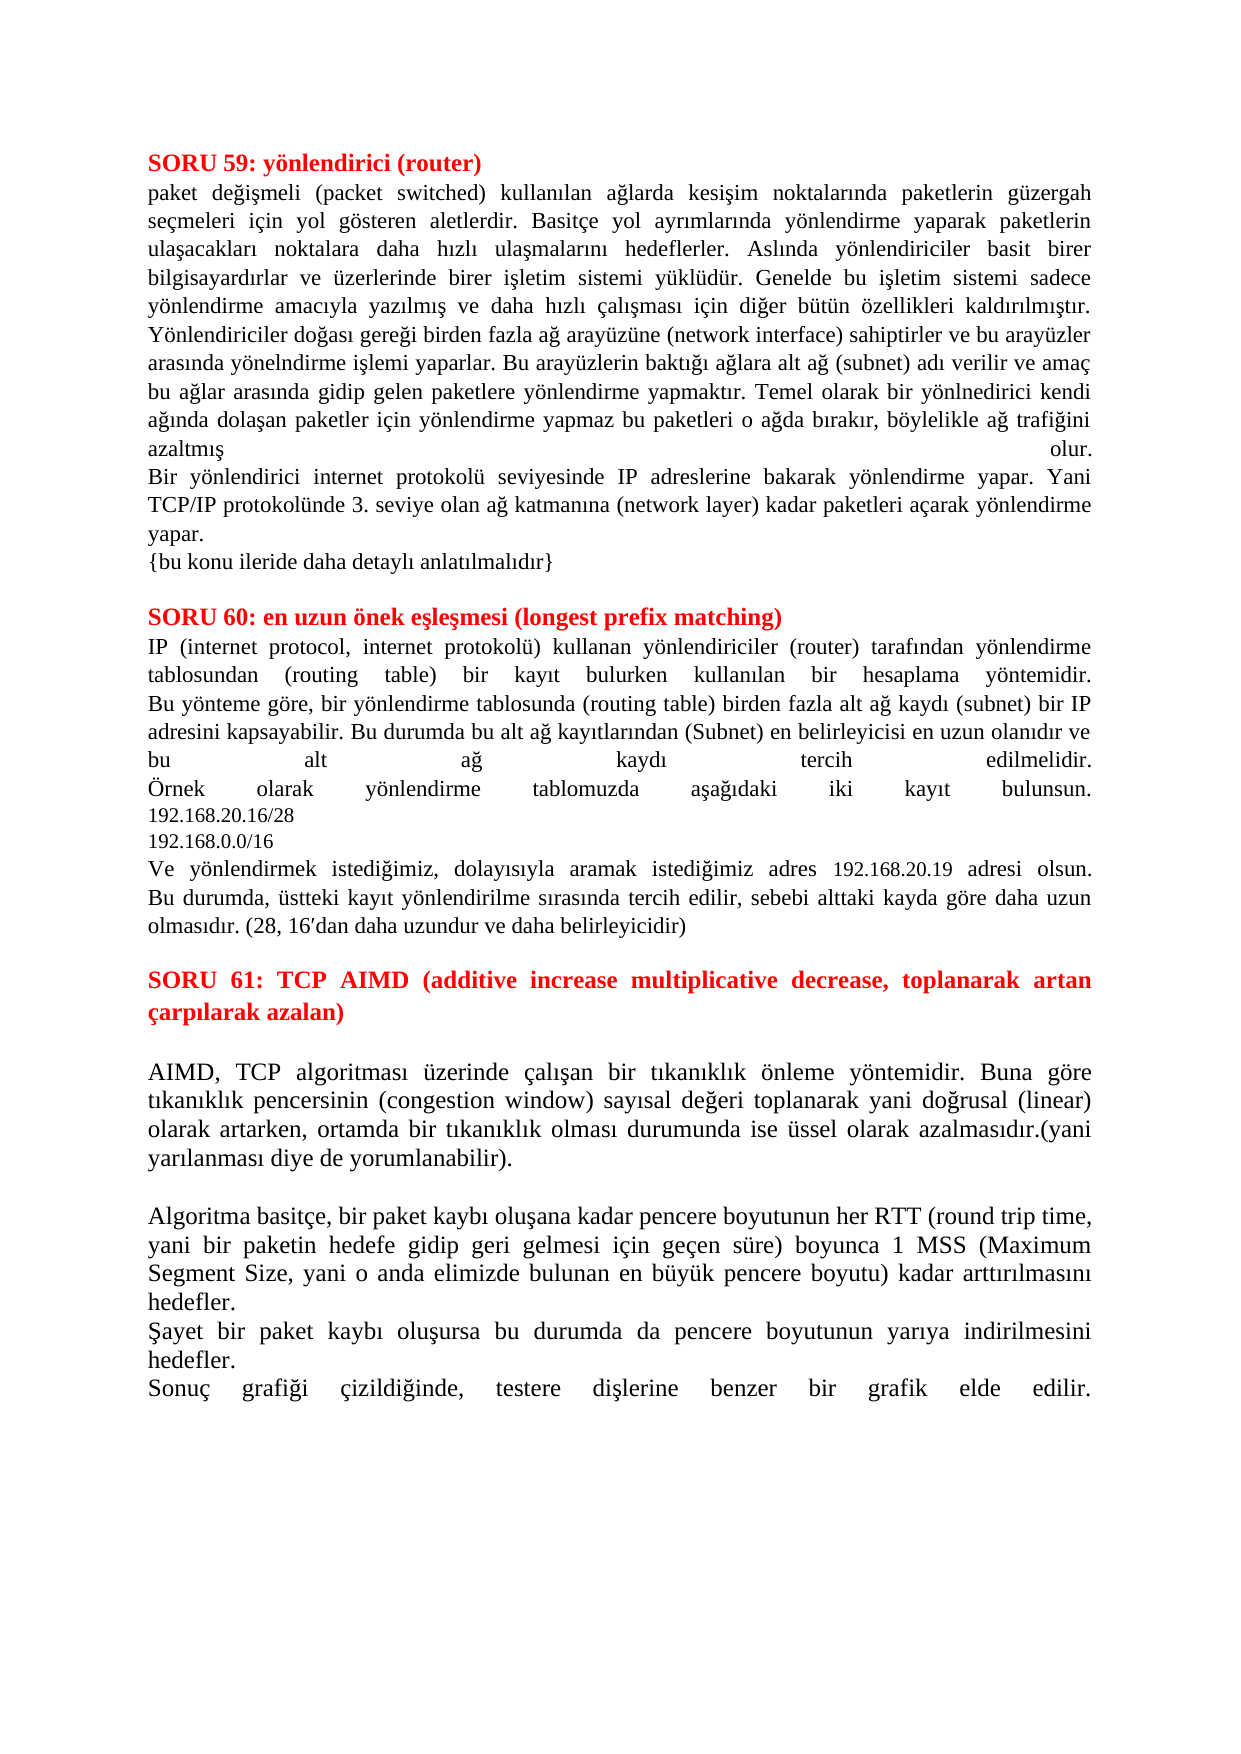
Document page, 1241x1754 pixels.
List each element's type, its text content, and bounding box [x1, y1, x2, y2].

subtitle SORU 59: yönlendirici (router) [148, 148, 1093, 176]
text paket değişmeli (packet switched) kullanılan ağlarda kesişim noktalarında paketlerin güzergah seçmeleri için yol gösteren aletlerdir. Basitçe yol ayrımlarında yönlendirme yaparak paketlerin ulaşacakları noktalara daha hızlı ulaşmalarını hedeflerler. Aslında yönlendiriciler basit birer bilgisayardırlar ve üzerlerinde birer işletim sistemi yüklüdür. Genelde bu işletim sistemi sadece yönlendirme amacıyla yazılmış ve daha hızlı çalışması için diğer bütün özellikleri kaldırılmıştır. Yönlendiriciler doğası gereği birden fazla ağ arayüzüne (network interface) sahiptirler ve bu arayüzler arasında yönelndirme işlemi yaparlar. Bu arayüzlerin baktığı ağlara alt ağ (subnet) adı verilir ve amaç bu ağlar arasında gidip gelen paketlere yönlendirme yapmaktır. Temel olarak bir yönlnedirici kendi ağında dolaşan paketler için yönlendirme yapmaz bu paketleri o ağda bırakır, böylelikle ağ trafiğini azaltmış olur. Bir yönlendirici internet protokolü seviyesinde IP adreslerine bakarak yönlendirme yapar. Yani TCP/IP protokolünde 3. seviye olan ağ katmanına (network layer) kadar paketleri açarak yönlendirme yapar. {bu konu ileride daha detaylı anlatılmalıdır} [148, 179, 1093, 575]
subtitle SORU 60: en uzun önek eşleşmesi (longest prefix matching) [148, 602, 1093, 631]
text AIMD, TCP algoritması üzerinde çalışan bir tıkanıklık önleme yöntemidir. Buna göre tıkanıklık pencersinin (congestion window) sayısal değeri toplanarak yani doğrusal (linear) olarak artarken, ortamda bir tıkanıklık olması durumunda ise üssel olarak azalmasıdır.(yani yarılanması diye de yorumlanabilir). [148, 1057, 1093, 1172]
subtitle SORU 61: TCP AIMD (additive increase multiplicative decrease, toplanarak artan çarpılarak azalan) [148, 966, 1093, 1025]
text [148, 1201, 1093, 1402]
text IP (internet protocol, internet protokolü) kullanan yönlendiriciler (router) tarafından yönlendirme tablosundan (routing table) bir kayıt bulurken kullanılan bir hesaplama yöntemidir. Bu yönteme göre, bir yönlendirme tablosunda (routing table) birden fazla alt ağ kaydı (subnet) bir IP adresini kapsayabilir. Bu durumda bu alt ağ kayıtlarından (Subnet) en belirleyicisi en uzun olanıdır ve bu alt ağ kaydı tercih edilmelidir. Örnek olarak yönlendirme tablomuzda aşağıdaki iki kayıt bulunsun. 192.168.20.16/28 192.168.0.0/16 Ve yönlendirmek istediğimiz, dolayısıyla aramak istediğimiz adres 192.168.20.19 adresi olsun. Bu durumda, üstteki kayıt yönlendirilme sırasında tercih edilir, sebebi alttaki kayda göre daha uzun olmasıdır. (28, 16′dan daha uzundur ve daha belirleyicidir) [148, 633, 1093, 938]
